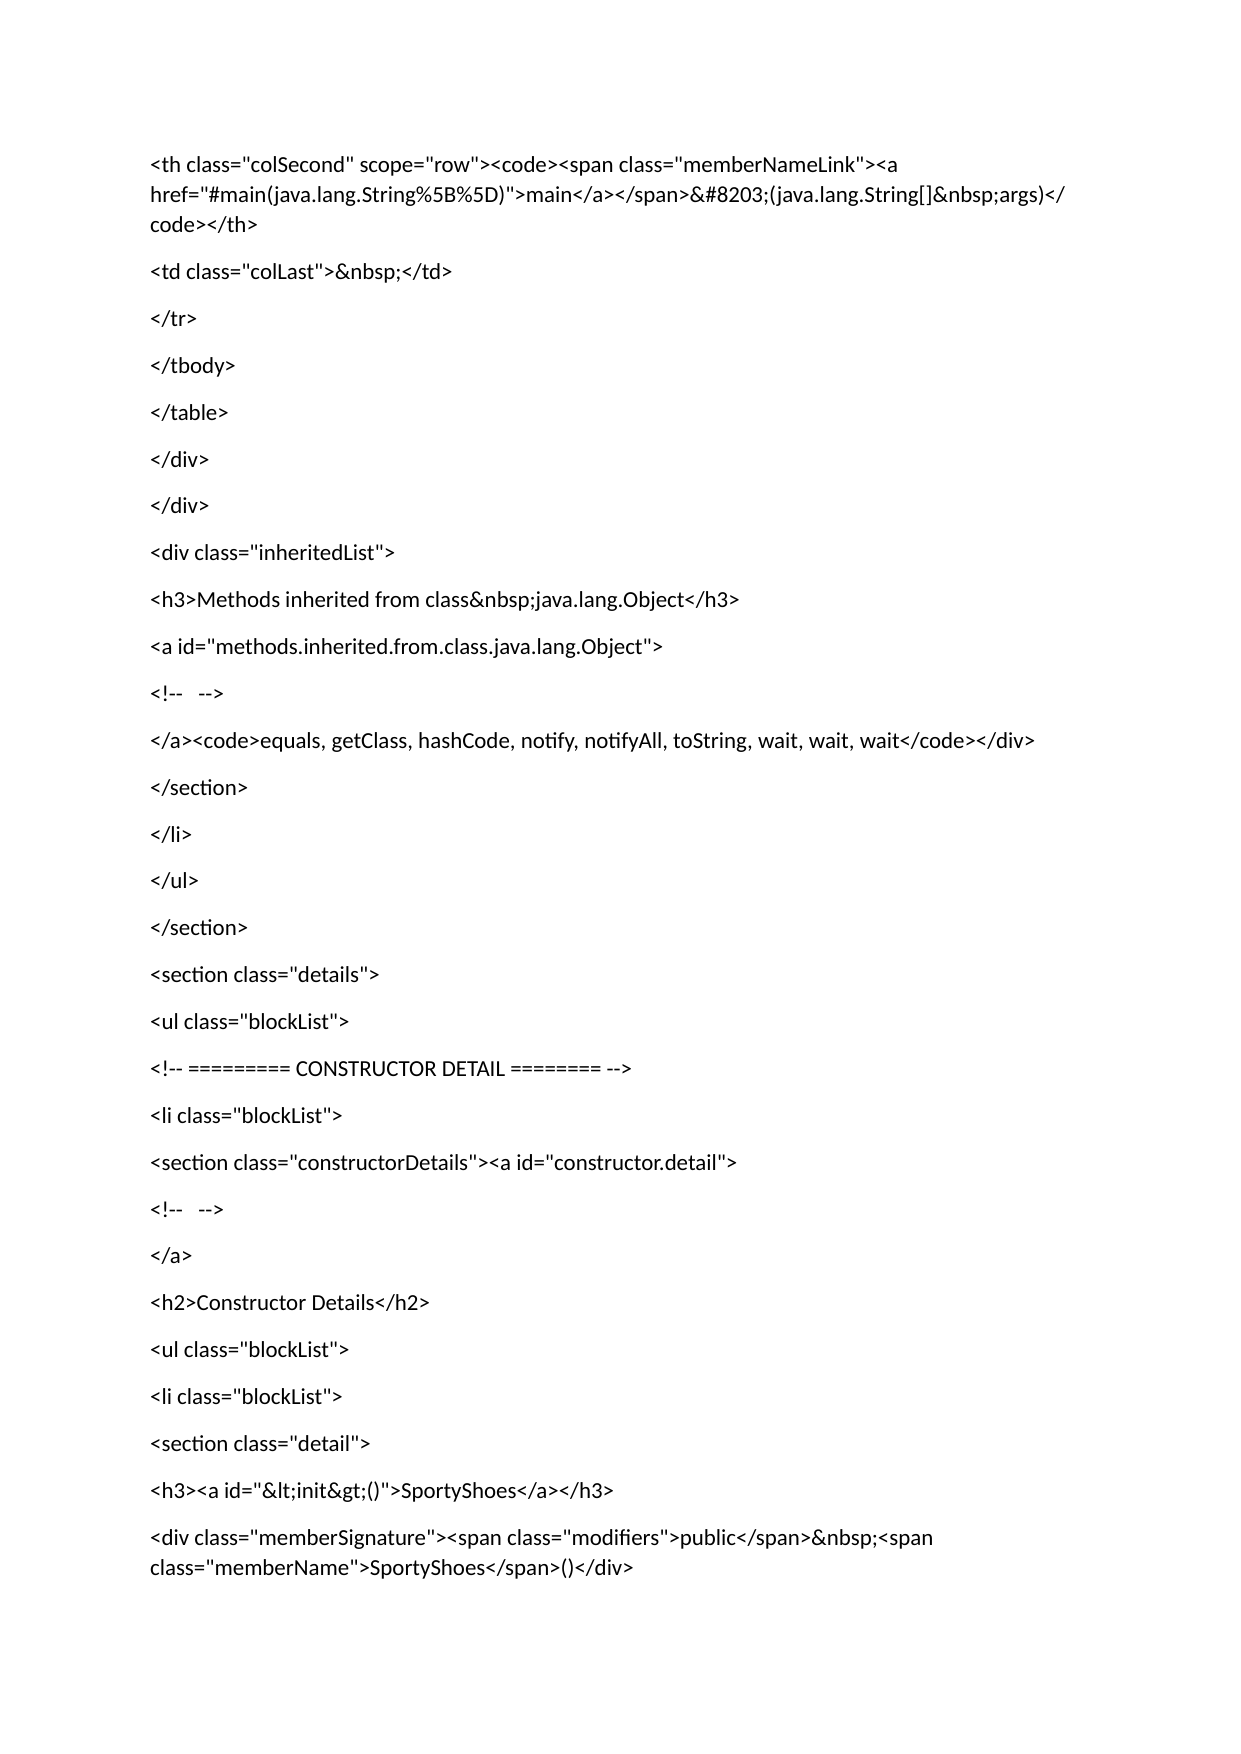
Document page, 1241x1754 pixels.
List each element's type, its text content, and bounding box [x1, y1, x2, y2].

text <h2>Constructor Details</h2> [150, 1288, 1090, 1317]
text </li> [150, 820, 1090, 848]
text <td class="colLast">&nbsp;</td> [150, 257, 1090, 285]
text <li class="blockList"> [150, 1382, 1090, 1410]
text <!-- --> [150, 1195, 1090, 1223]
text <h3>Methods inherited from class&nbsp;java.lang.Object</h3> [150, 585, 1090, 613]
text <ul class="blockList"> [150, 1007, 1090, 1035]
text </div> [150, 492, 1090, 520]
text </tr> [150, 304, 1090, 332]
text </ul> [150, 867, 1090, 895]
text </section> [150, 913, 1090, 942]
text <a id="methods.inherited.from.class.java.lang.Object"> [150, 632, 1090, 660]
text <ul class="blockList"> [150, 1335, 1090, 1363]
text <section class="constructorDetails"><a id="constructor.detail"> [150, 1148, 1090, 1176]
text </section> [150, 773, 1090, 801]
text <section class="detail"> [150, 1429, 1090, 1457]
text <section class="details"> [150, 960, 1090, 988]
text </tbody> [150, 351, 1090, 379]
text <h3><a id="&lt;init&gt;()">SportyShoes</a></h3> [150, 1476, 1090, 1504]
text </a><code>equals, getClass, hashCode, notify, notifyAll, toString, wait, wait, wait</code></div> [150, 726, 1090, 754]
text <!-- --> [150, 679, 1090, 707]
text </table> [150, 398, 1090, 426]
text <!-- ========= CONSTRUCTOR DETAIL ======== --> [150, 1054, 1090, 1082]
text <th class="colSecond" scope="row"><code><span class="memberNameLink"><a href="#main(java.lang.String%5B%5D)">main</a></span>&#8203;(java.lang.String[]&nbsp;args)</code></th> [150, 150, 1090, 238]
text </a> [150, 1242, 1090, 1270]
text <div class="inheritedList"> [150, 538, 1090, 567]
text <li class="blockList"> [150, 1101, 1090, 1129]
text <div class="memberSignature"><span class="modifiers">public</span>&nbsp;<span class="memberName">SportyShoes</span>()</div> [150, 1523, 1090, 1581]
text </div> [150, 445, 1090, 473]
